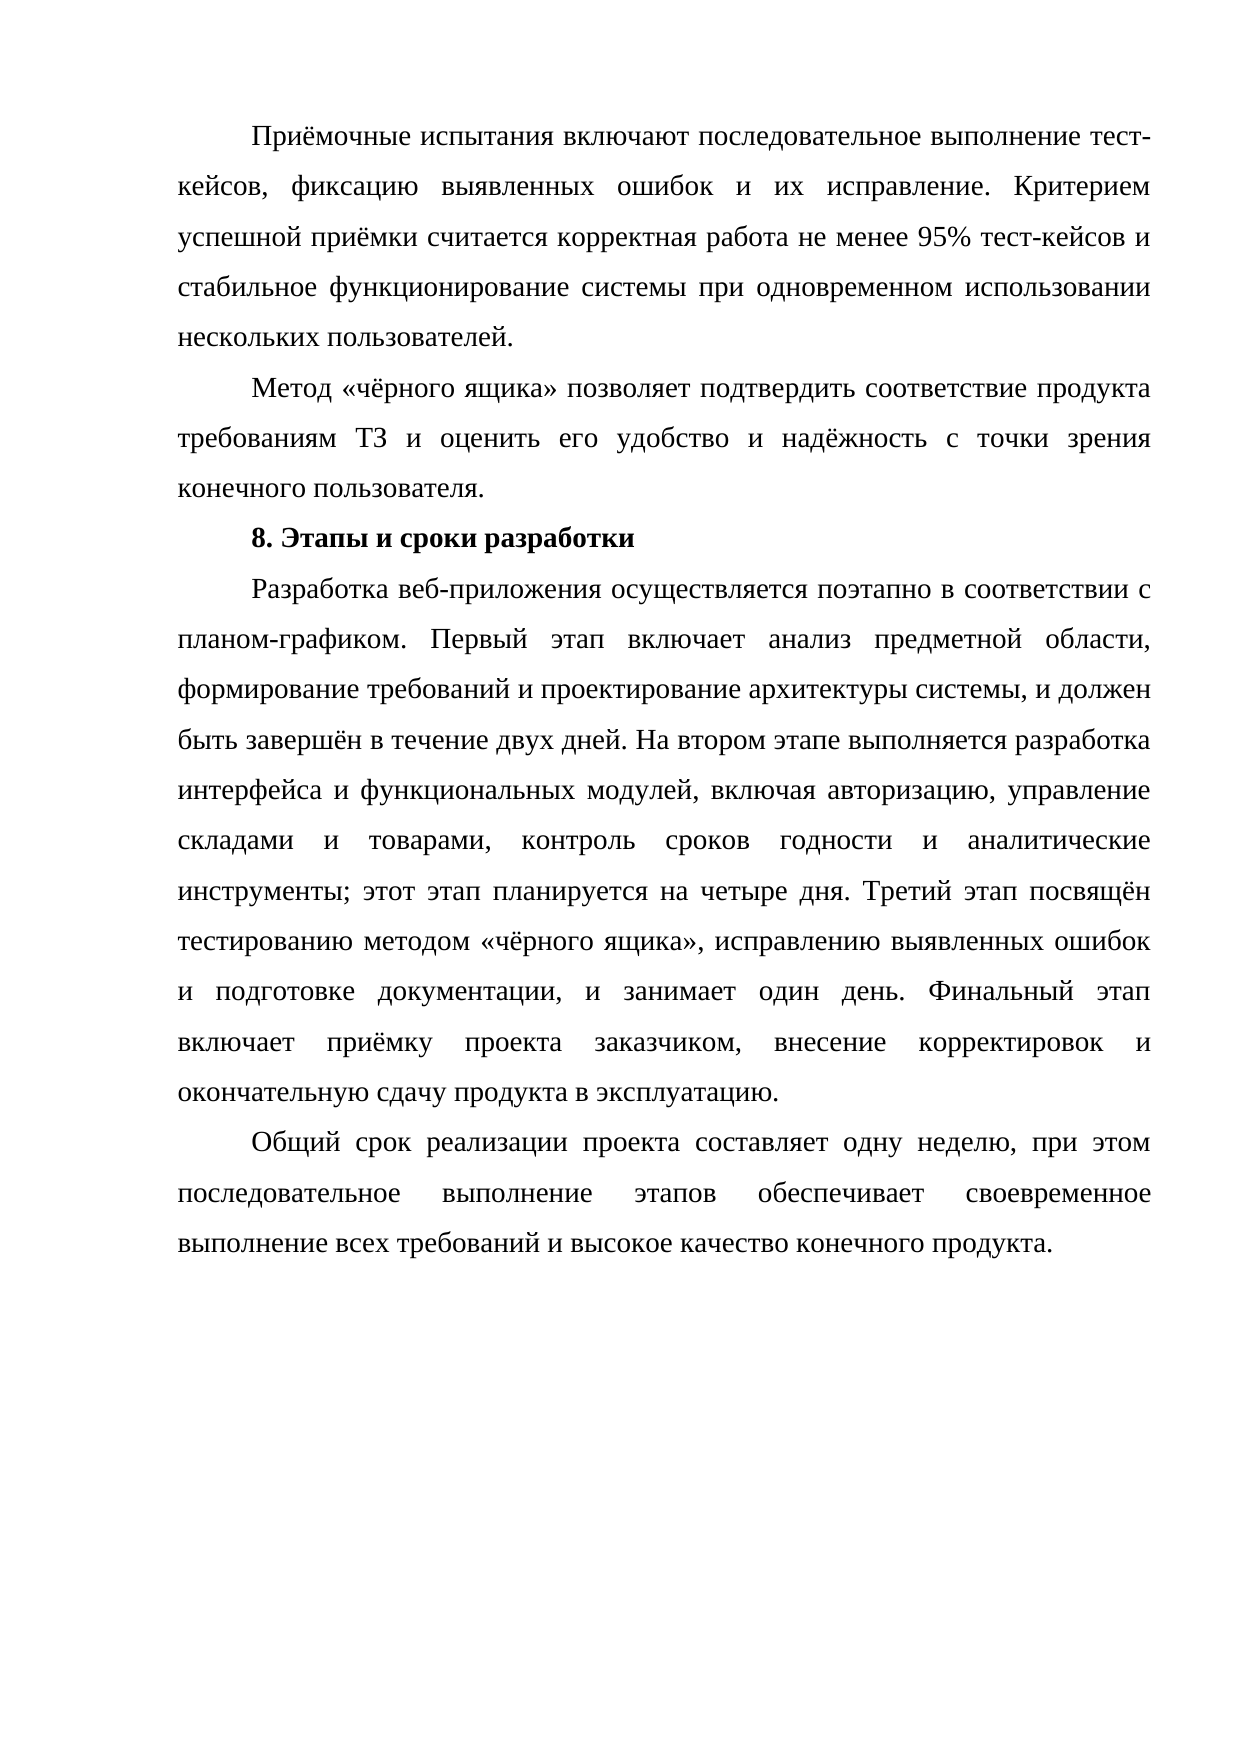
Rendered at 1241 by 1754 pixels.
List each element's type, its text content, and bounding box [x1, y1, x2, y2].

text Метод «чёрного ящика» позволяет подтвердить соответствие продукта требованиям ТЗ и оценить его удобство и надёжность с точки зрения конечного пользователя. [177, 370, 1152, 504]
text 8. Этапы и сроки разработки [177, 521, 1152, 554]
text Общий срок реализации проекта составляет одну неделю, при этом последовательное выполнение этапов обеспечивает своевременное выполнение всех требований и высокое качество конечного продукта. [177, 1124, 1152, 1258]
text Приёмочные испытания включают последовательное выполнение тест-кейсов, фиксацию выявленных ошибок и их исправление. Критерием успешной приёмки считается корректная работа не менее 95% тест-кейсов и стабильное функционирование системы при одновременном использовании нескольких пользователей. [177, 118, 1152, 353]
text Разработка веб-приложения осуществляется поэтапно в соответствии с планом-графиком. Первый этап включает анализ предметной области, формирование требований и проектирование архитектуры системы, и должен быть завершён в течение двух дней. На втором этапе выполняется разработка интерфейса и функциональных модулей, включая авторизацию, управление складами и товарами, контроль сроков годности и аналитические инструменты; этот этап планируется на четыре дня. Третий этап посвящён тестированию методом «чёрного ящика», исправлению выявленных ошибок и подготовке документации, и занимает один день. Финальный этап включает приёмку проекта заказчиком, внесение корректировок и окончательную сдачу продукта в эксплуатацию. [177, 571, 1152, 1108]
